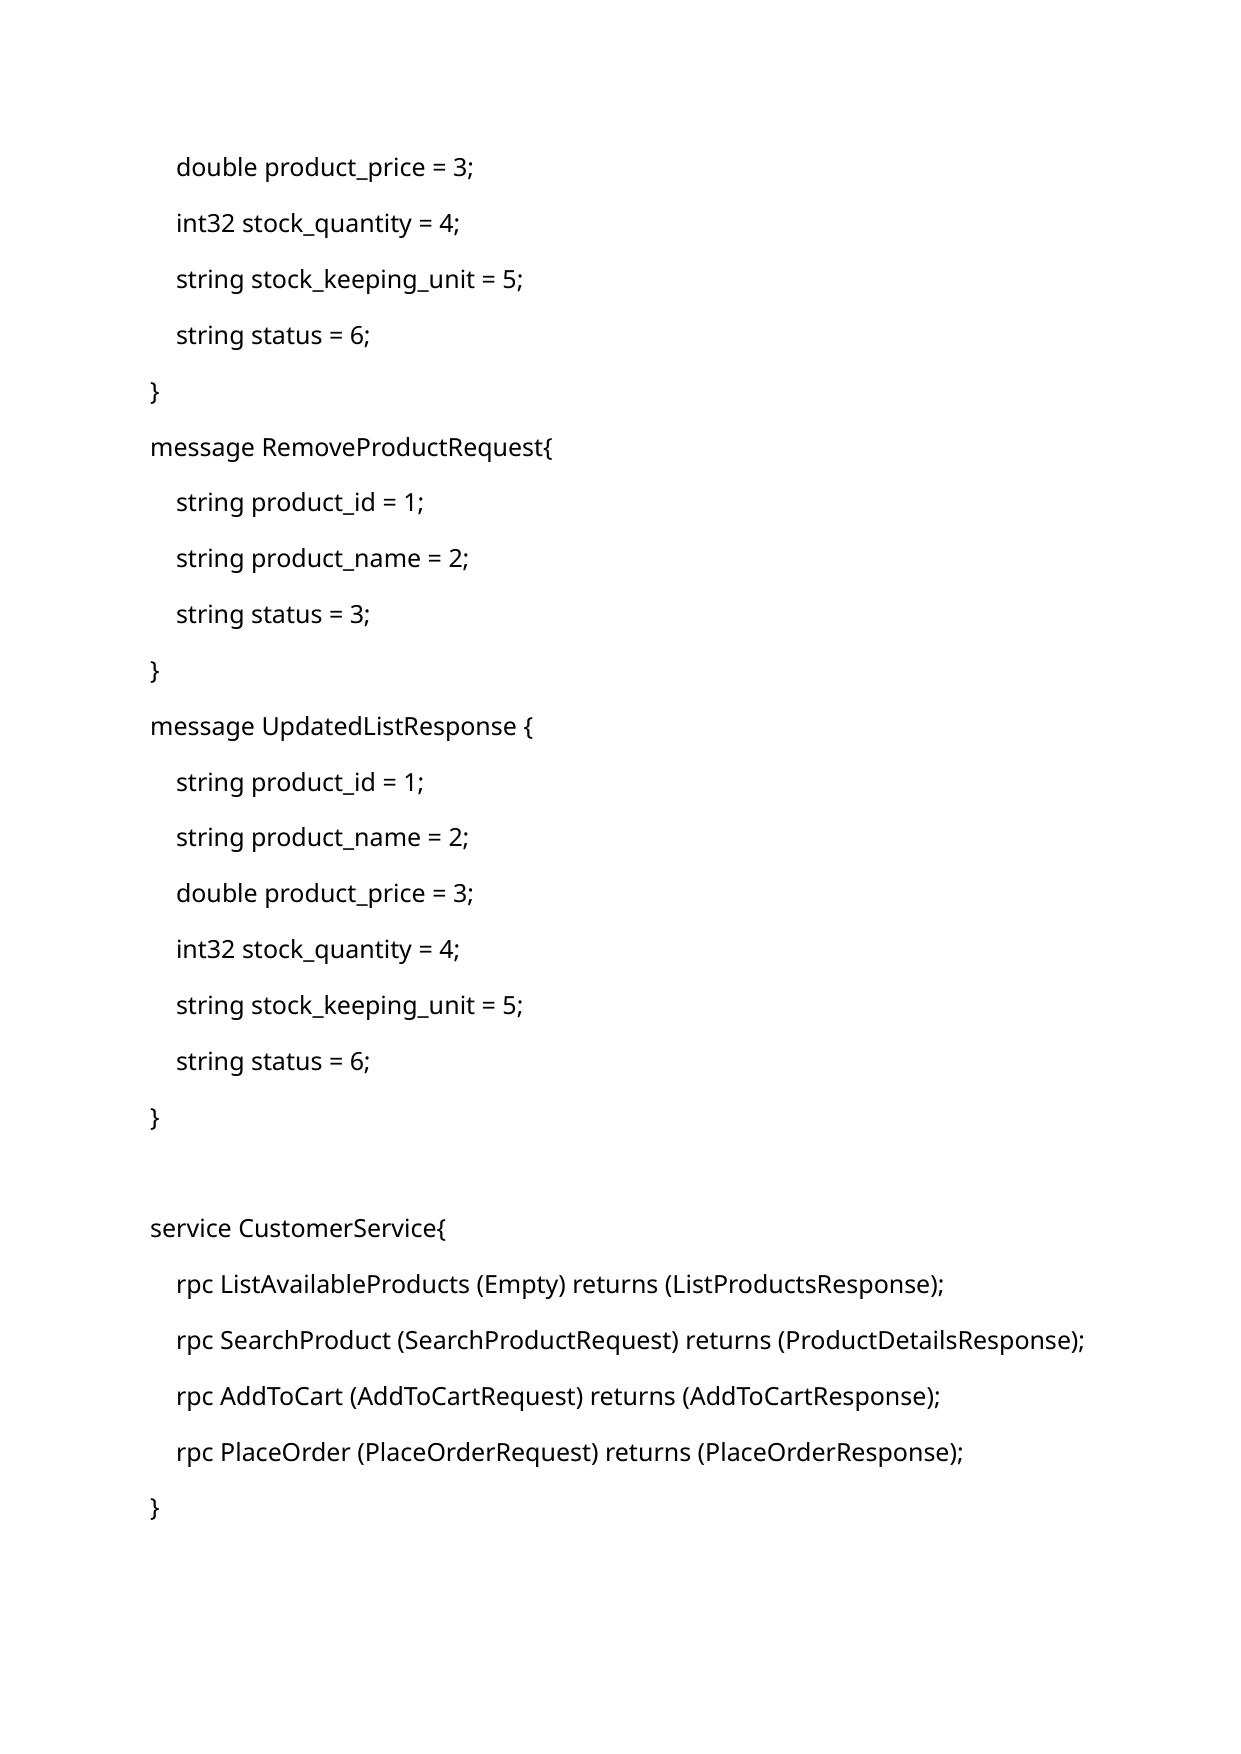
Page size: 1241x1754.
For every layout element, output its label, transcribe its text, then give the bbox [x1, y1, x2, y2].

text int32 stock_quantity = 4; [150, 932, 1090, 966]
text rpc AddToCart (AddToCartRequest) returns (AddToCartResponse); [150, 1378, 1090, 1412]
text } [150, 373, 1090, 407]
text rpc PlaceOrder (PlaceOrderRequest) returns (PlaceOrderResponse); [150, 1434, 1090, 1468]
text rpc ListAvailableProducts (Empty) returns (ListProductsResponse); [150, 1267, 1090, 1301]
text double product_price = 3; [150, 876, 1090, 910]
text string product_name = 2; [150, 541, 1090, 575]
text string product_name = 2; [150, 820, 1090, 854]
text string stock_keeping_unit = 5; [150, 987, 1090, 1022]
text } [150, 1099, 1090, 1133]
text rpc SearchProduct (SearchProductRequest) returns (ProductDetailsResponse); [150, 1322, 1090, 1357]
text string product_id = 1; [150, 764, 1090, 798]
text service CustomerService{ [150, 1211, 1090, 1245]
text string status = 6; [150, 1043, 1090, 1077]
text message RemoveProductRequest{ [150, 429, 1090, 463]
text string product_id = 1; [150, 485, 1090, 519]
text string stock_keeping_unit = 5; [150, 262, 1090, 296]
text int32 stock_quantity = 4; [150, 206, 1090, 240]
text } [150, 1490, 1090, 1524]
text double product_price = 3; [150, 150, 1090, 184]
text message UpdatedListResponse { [150, 708, 1090, 742]
text string status = 6; [150, 317, 1090, 352]
text string status = 3; [150, 597, 1090, 631]
text } [150, 652, 1090, 687]
